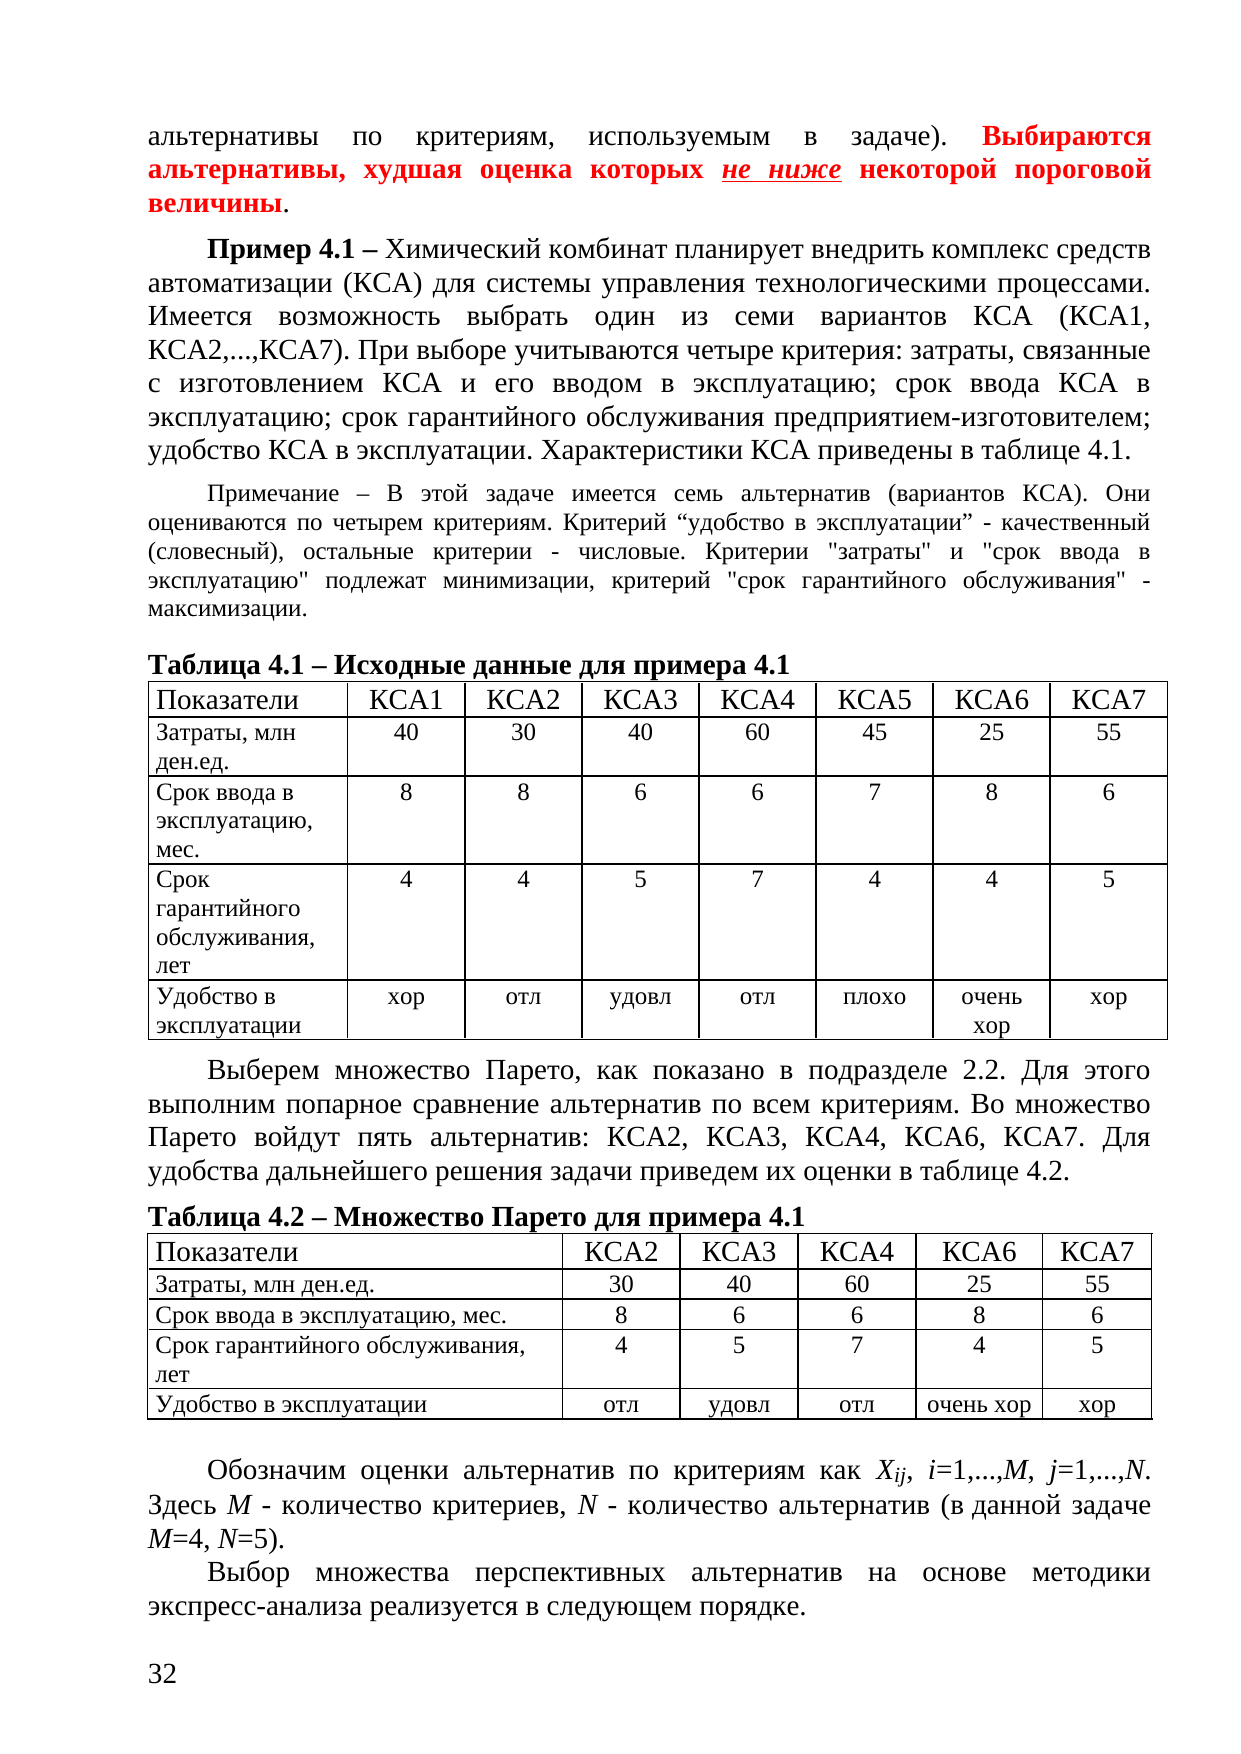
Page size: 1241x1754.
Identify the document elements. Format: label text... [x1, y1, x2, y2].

table_cell 25 [917, 1270, 1042, 1298]
table_cell Удобство в эксплуатации [149, 981, 347, 1038]
table_cell 6 [681, 1300, 797, 1328]
table_header КСА2 [563, 1234, 679, 1268]
table_cell 55 [1043, 1270, 1151, 1298]
list Пример 4.1 – Химический комбинат планирует внедрить комплекс средств автоматизации (КСА) для системы управления технологическими процессами. Имеется возможность выбрать один из семи вариантов КСА (КСА1, КСА2,...,КСА7). При выборе учитываются четыре критерия: затраты, связанные с изготовлением КСА и его вводом в эксплуатацию; срок ввода КСА в эксплуатацию; срок гарантийного обслуживания предприятием-изготовителем; удобство КСА в эксплуатации. Характеристики КСА приведены в таблице 4.1. [148, 231, 1152, 466]
table_cell Срок ввода в эксплуатацию, мес. [148, 1299, 562, 1328]
table_cell отл [563, 1389, 679, 1418]
table_cell 6 [700, 777, 815, 863]
table_header КСА6 [934, 682, 1050, 716]
table_cell Удобство в эксплуатации [148, 1389, 562, 1418]
table_cell 55 [1051, 718, 1167, 775]
table_cell хор [1051, 981, 1167, 1038]
table_cell отл [799, 1389, 915, 1418]
table_cell Срок ввода в эксплуатацию, мес. [149, 777, 347, 863]
table_header КСА3 [583, 682, 699, 716]
table_cell Срок гарантийного обслуживания, лет [148, 1330, 562, 1387]
table_cell 7 [817, 777, 932, 863]
list Примечание – В этой задаче имеется семь альтернатив (вариантов КСА). Они оцениваются по четырем критериям. Критерий “удобство в эксплуатации” - качественный (словесный), остальные критерии - числовые. Критерии "затраты" и "срок ввода в эксплуатацию" подлежат минимизации, критерий "срок гарантийного обслуживания" - максимизации. [148, 478, 1152, 622]
table_header КСА5 [817, 682, 933, 716]
table_cell 5 [681, 1330, 797, 1387]
table_header Показатели [149, 682, 347, 716]
table_cell 40 [681, 1270, 797, 1298]
table_header КСА3 [681, 1234, 797, 1268]
list Обозначим оценки альтернатив по критериям как Xij, i=1,...,M, j=1,...,N. Здесь M - количество критериев, N - количество альтернатив (в данной задаче M=4, N=5). [148, 1444, 1152, 1554]
table_cell отл [700, 981, 815, 1038]
list Таблица 4.1 – Исходные данные для примера 4.1 [148, 647, 1152, 681]
table_cell 4 [917, 1330, 1042, 1387]
table_cell 7 [799, 1330, 915, 1387]
table_cell 45 [817, 718, 932, 775]
table_cell 40 [583, 718, 698, 775]
table_cell Затраты, млн ден.ед. [148, 1269, 562, 1298]
table_cell 4 [563, 1330, 679, 1387]
table_cell 25 [934, 718, 1049, 775]
table_header КСА6 [917, 1234, 1042, 1268]
table_cell 60 [799, 1270, 915, 1298]
table_cell 4 [934, 865, 1049, 979]
table_cell хор [348, 981, 464, 1038]
list Выберем множество Парето, как показано в подразделе 2.2. Для этого выполним попарное сравнение альтернатив по всем критериям. Во множество Парето войдут пять альтернатив: КСА2, КСА3, КСА4, КСА6, КСА7. Для удобства дальнейшего решения задачи приведем их оценки в таблице 4.2. [148, 1052, 1152, 1187]
table_header КСА7 [1043, 1234, 1151, 1268]
table_header КСА4 [799, 1234, 915, 1268]
table_cell 30 [466, 718, 581, 775]
table_cell 8 [466, 777, 581, 863]
table_cell 6 [1043, 1300, 1151, 1328]
table_cell Затраты, млн ден.ед. [149, 718, 347, 775]
table_cell 4 [817, 865, 932, 979]
table_cell 8 [348, 777, 464, 863]
list Выбор множества перспективных альтернатив на основе методики экспресс-анализа реализуется в следующем порядке. [148, 1554, 1152, 1622]
table_cell 5 [583, 865, 698, 979]
table_cell 60 [700, 718, 815, 775]
table_header КСА2 [466, 682, 582, 716]
table_cell 8 [563, 1300, 679, 1328]
table_cell 4 [466, 865, 581, 979]
table_header Показатели [148, 1234, 562, 1268]
table_cell 6 [799, 1300, 915, 1328]
table_cell 30 [563, 1270, 679, 1298]
table_cell 4 [348, 865, 464, 979]
table_header КСА4 [700, 682, 816, 716]
table_cell удовл [583, 981, 698, 1038]
table_cell удовл [681, 1389, 797, 1418]
table_cell плохо [817, 981, 932, 1038]
table_cell 5 [1051, 865, 1167, 979]
table_cell очень хор [917, 1389, 1042, 1418]
table_cell хор [1043, 1389, 1151, 1418]
table_cell Срок гарантийного обслуживания, лет [149, 865, 347, 979]
table_cell отл [466, 981, 581, 1038]
table_cell 8 [917, 1300, 1042, 1328]
table_header КСА7 [1051, 682, 1167, 716]
table_cell 6 [583, 777, 698, 863]
table_cell очень хор [934, 981, 1049, 1038]
table_cell 40 [348, 718, 464, 775]
table_header КСА1 [348, 682, 465, 716]
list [148, 118, 1152, 219]
table_cell 8 [934, 777, 1049, 863]
list Таблица 4.2 – Множество Парето для примера 4.1 [148, 1199, 1092, 1233]
table_cell 6 [1051, 777, 1167, 863]
table_cell 7 [700, 865, 815, 979]
table_cell 5 [1043, 1330, 1151, 1387]
